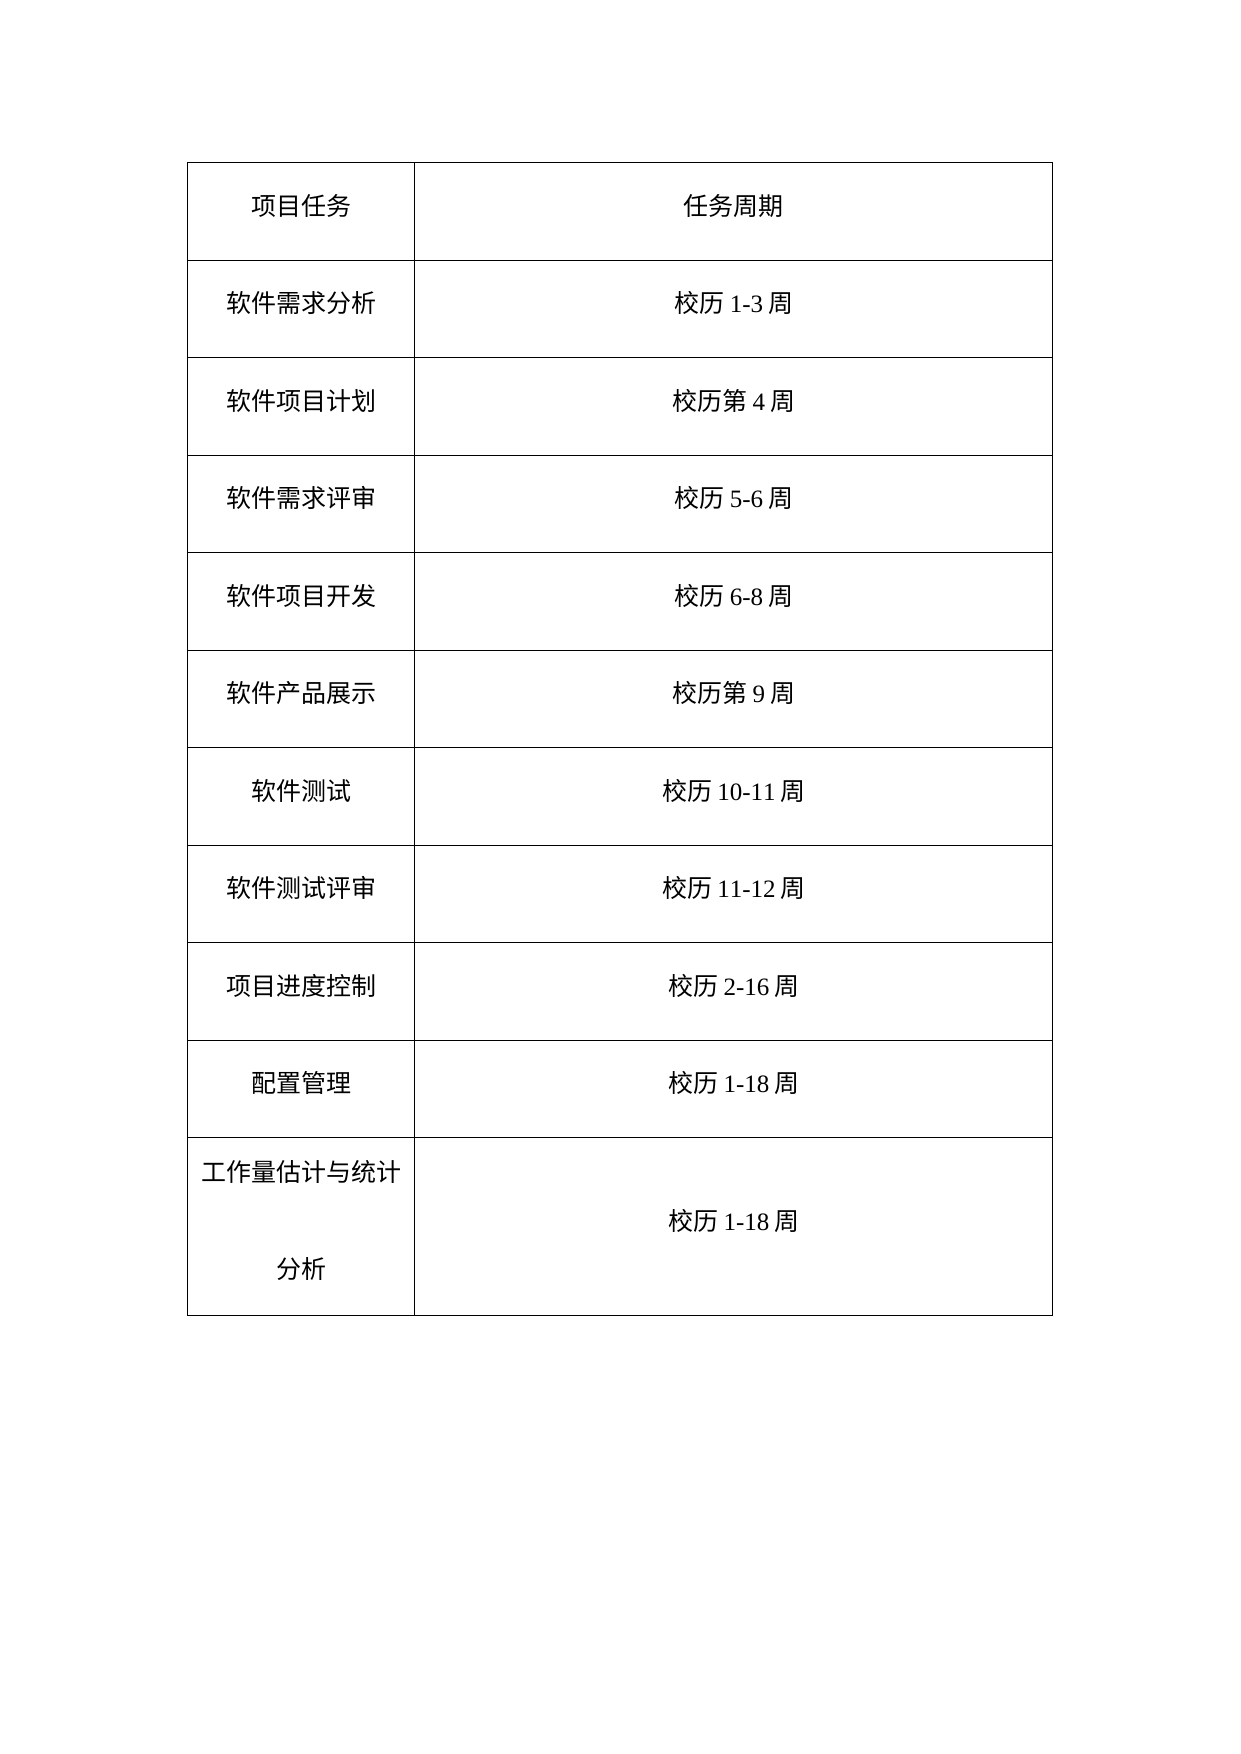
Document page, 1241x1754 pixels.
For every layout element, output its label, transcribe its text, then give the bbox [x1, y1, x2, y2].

table_cell 校历5-6周 [415, 456, 1052, 552]
table_cell 校历11-12周 [415, 846, 1052, 942]
table_cell 校历1-18周 [415, 1041, 1052, 1137]
table_cell 软件需求评审 [188, 456, 414, 552]
table_cell 校历10-11周 [415, 748, 1052, 844]
table_cell 软件项目计划 [188, 358, 414, 454]
table_cell 工作量估计与统计分析 [188, 1138, 414, 1315]
table_cell 软件产品展示 [188, 651, 414, 747]
table_cell 软件需求分析 [188, 261, 414, 357]
table_cell 校历1-18周 [415, 1138, 1052, 1315]
table_cell 项目进度控制 [188, 943, 414, 1039]
table_cell 校历1-3周 [415, 261, 1052, 357]
table_cell 软件测试评审 [188, 846, 414, 942]
table_cell 校历第4周 [415, 358, 1052, 454]
table_cell 配置管理 [188, 1041, 414, 1137]
table_header 项目任务 [188, 163, 414, 259]
table_cell 软件测试 [188, 748, 414, 844]
table_header 任务周期 [415, 163, 1052, 259]
table_cell 校历6-8周 [415, 553, 1052, 649]
table_cell 软件项目开发 [188, 553, 414, 649]
table_cell 校历2-16周 [415, 943, 1052, 1039]
table_cell 校历第9周 [415, 651, 1052, 747]
